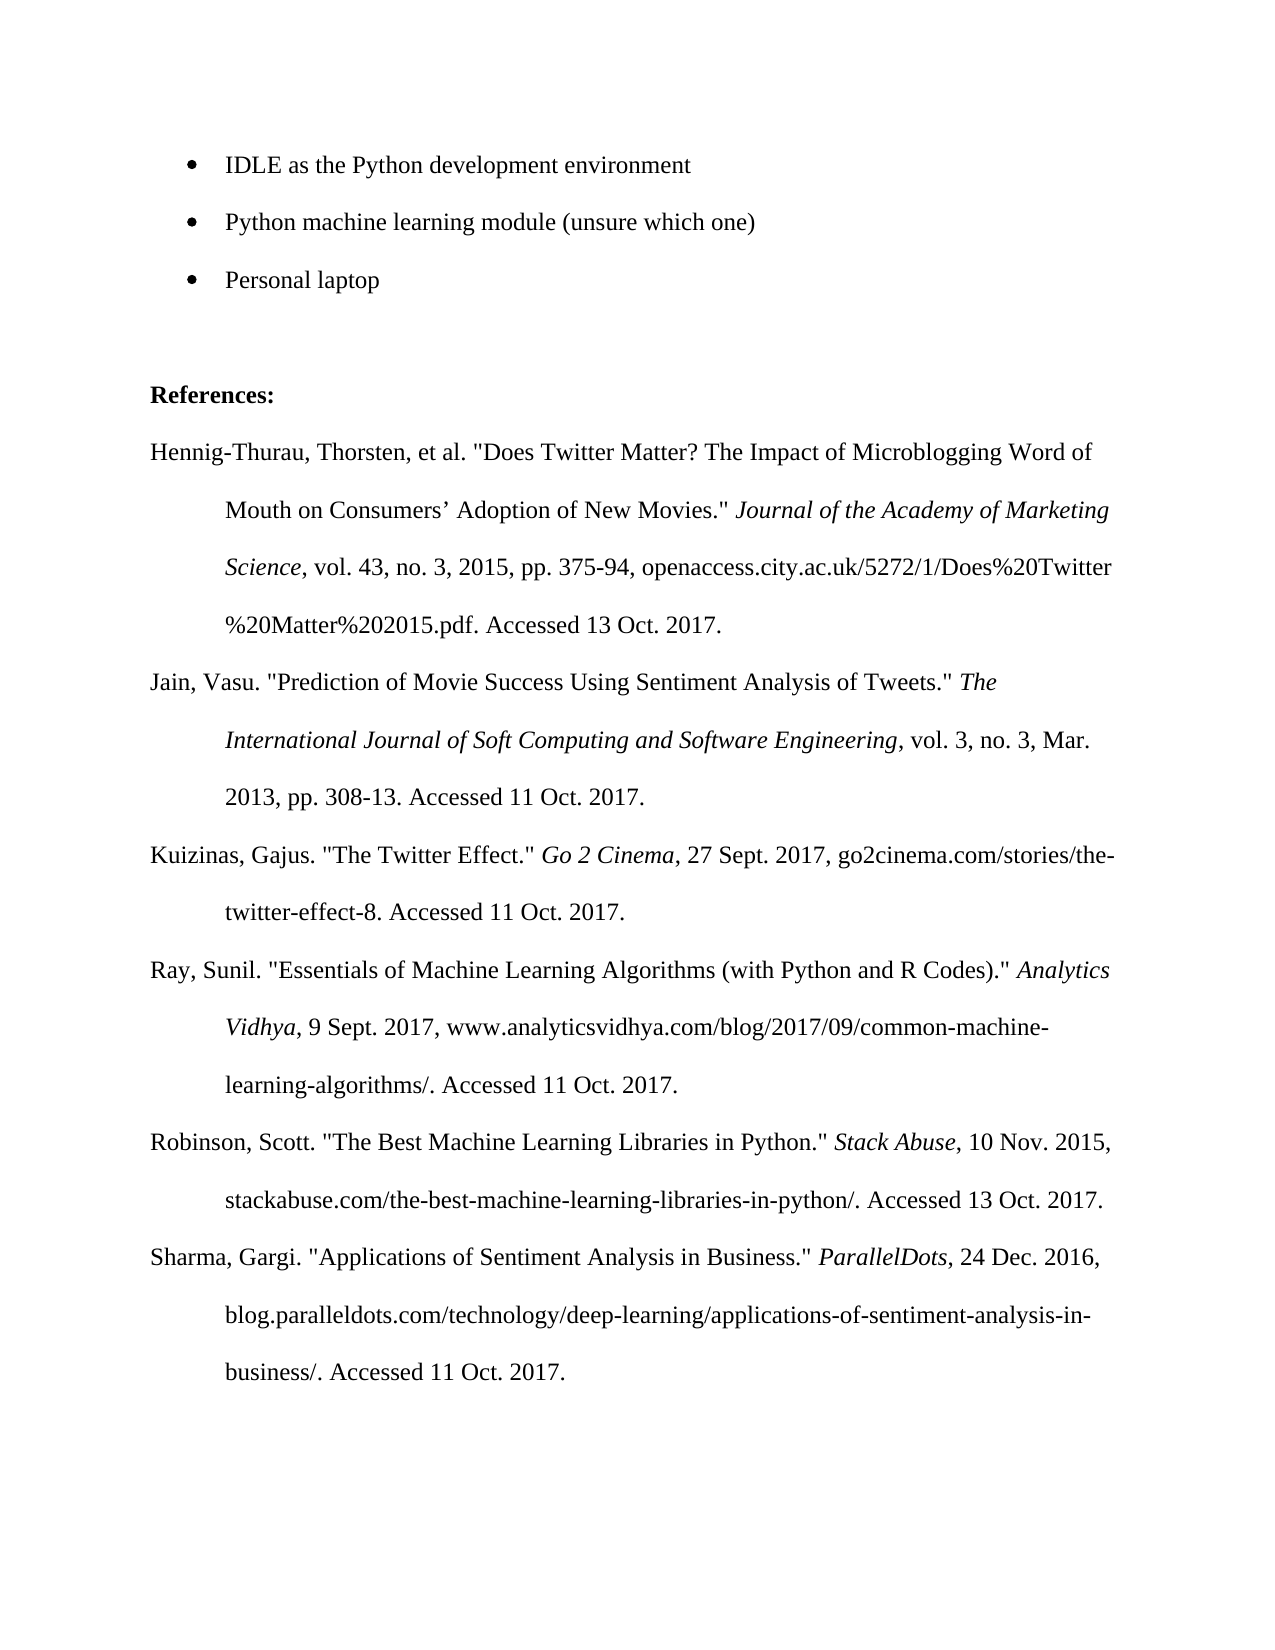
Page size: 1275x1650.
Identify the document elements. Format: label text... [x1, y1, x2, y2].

list Python machine learning module (unsure which one) [187, 207, 1125, 236]
text Sharma, Gargi. "Applications of Sentiment Analysis in Business." ParallelDots, 24 Dec. 2016, blog.paralleldots.com/technology/deep-learning/applications-of-sentiment-analysis-in-business/. Accessed 11 Oct. 2017. [150, 1242, 1125, 1386]
list Personal laptop [187, 265, 1125, 294]
list IDLE as the Python development environment [187, 150, 1125, 179]
text Jain, Vasu. "Prediction of Movie Success Using Sentiment Analysis of Tweets." The International Journal of Soft Computing and Software Engineering, vol. 3, no. 3, Mar. 2013, pp. 308-13. Accessed 11 Oct. 2017. [150, 667, 1125, 811]
text Robinson, Scott. "The Best Machine Learning Libraries in Python." Stack Abuse, 10 Nov. 2015, stackabuse.com/the-best-machine-learning-libraries-in-python/. Accessed 13 Oct. 2017. [150, 1127, 1125, 1214]
text Hennig-Thurau, Thorsten, et al. "Does Twitter Matter? The Impact of Microblogging Word of Mouth on Consumers’ Adoption of New Movies." Journal of the Academy of Marketing Science, vol. 43, no. 3, 2015, pp. 375-94, openaccess.city.ac.uk/5272/1/Does%20Twitter%20Matter%202015.pdf. Accessed 13 Oct. 2017. [150, 437, 1125, 639]
text Ray, Sunil. "Essentials of Machine Learning Algorithms (with Python and R Codes)." Analytics Vidhya, 9 Sept. 2017, www.analyticsvidhya.com/blog/2017/09/common-machine-learning-algorithms/. Accessed 11 Oct. 2017. [150, 955, 1125, 1099]
text Kuizinas, Gajus. "The Twitter Effect." Go 2 Cinema, 27 Sept. 2017, go2cinema.com/stories/the-twitter-effect-8. Accessed 11 Oct. 2017. [150, 840, 1125, 926]
text References: [150, 380, 1125, 409]
